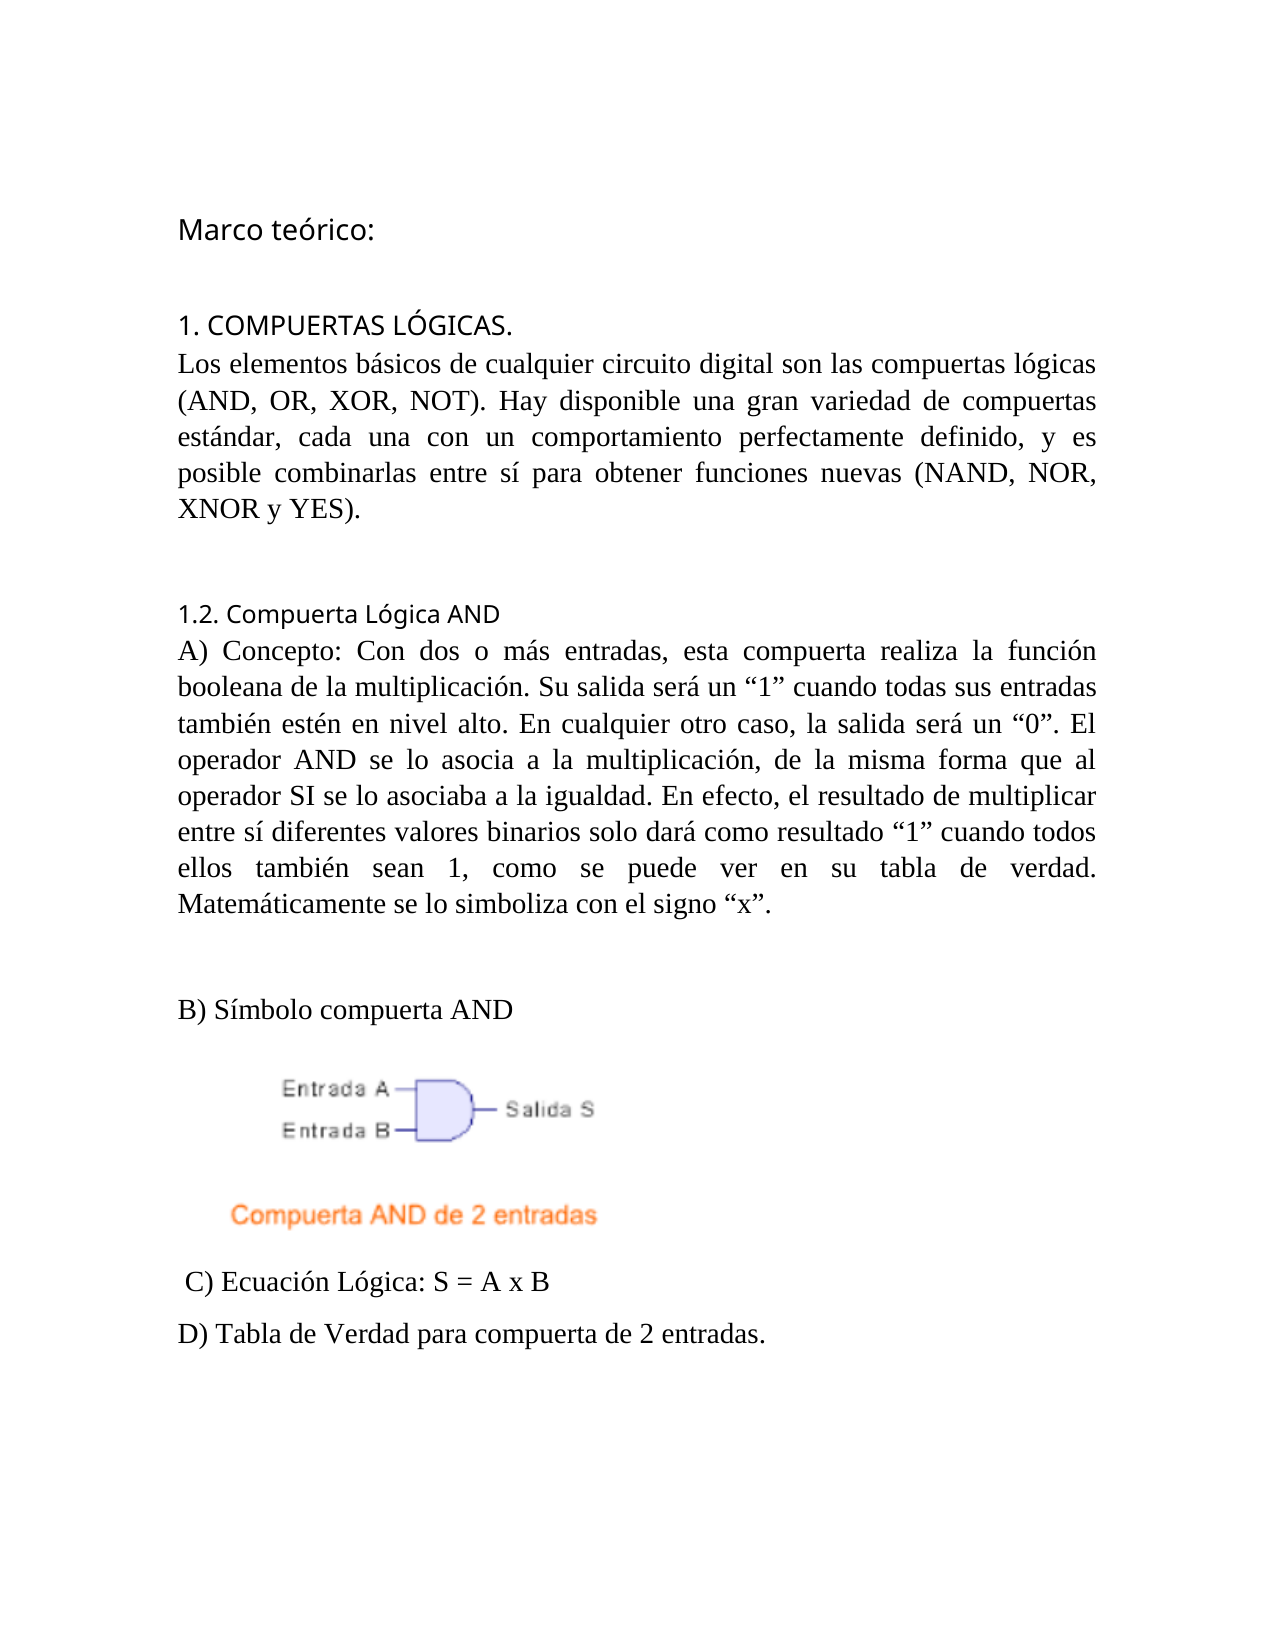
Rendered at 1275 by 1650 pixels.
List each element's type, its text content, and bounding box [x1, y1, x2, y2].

subtitle 1.2. Compuerta Lógica AND [177, 597, 1098, 631]
picture [177, 1045, 693, 1245]
text A) Concepto: Con dos o más entradas, esta compuerta realiza la función booleana de la multiplicación. Su salida será un “1” cuando todas sus entradas también estén en nivel alto. En cualquier otro caso, la salida será un “0”. El operador AND se lo asocia a la multiplicación, de la misma forma que al operador SI se lo asociaba a la igualdad. En efecto, el resultado de multiplicar entre sí diferentes valores binarios solo dará como resultado “1” cuando todos ellos también sean 1, como se puede ver en su tabla de verdad. Matemáticamente se lo simboliza con el signo “x”. [177, 633, 1098, 920]
text Los elementos básicos de cualquier circuito digital son las compuertas lógicas (AND, OR, XOR, NOT). Hay disponible una gran variedad de compuertas estándar, cada una con un comportamiento perfectamente definido, y es posible combinarlas entre sí para obtener funciones nuevas (NAND, NOR, XNOR y YES). [177, 346, 1098, 524]
subtitle 1. COMPUERTAS LÓGICAS. [177, 307, 1098, 343]
text D) Tabla de Verdad para compuerta de 2 entradas. [177, 1317, 1098, 1350]
text B) Símbolo compuerta AND [177, 992, 1098, 1026]
subtitle Marco teórico: [177, 209, 1098, 248]
text C) Ecuación Lógica: S = A x B [177, 1264, 1098, 1297]
